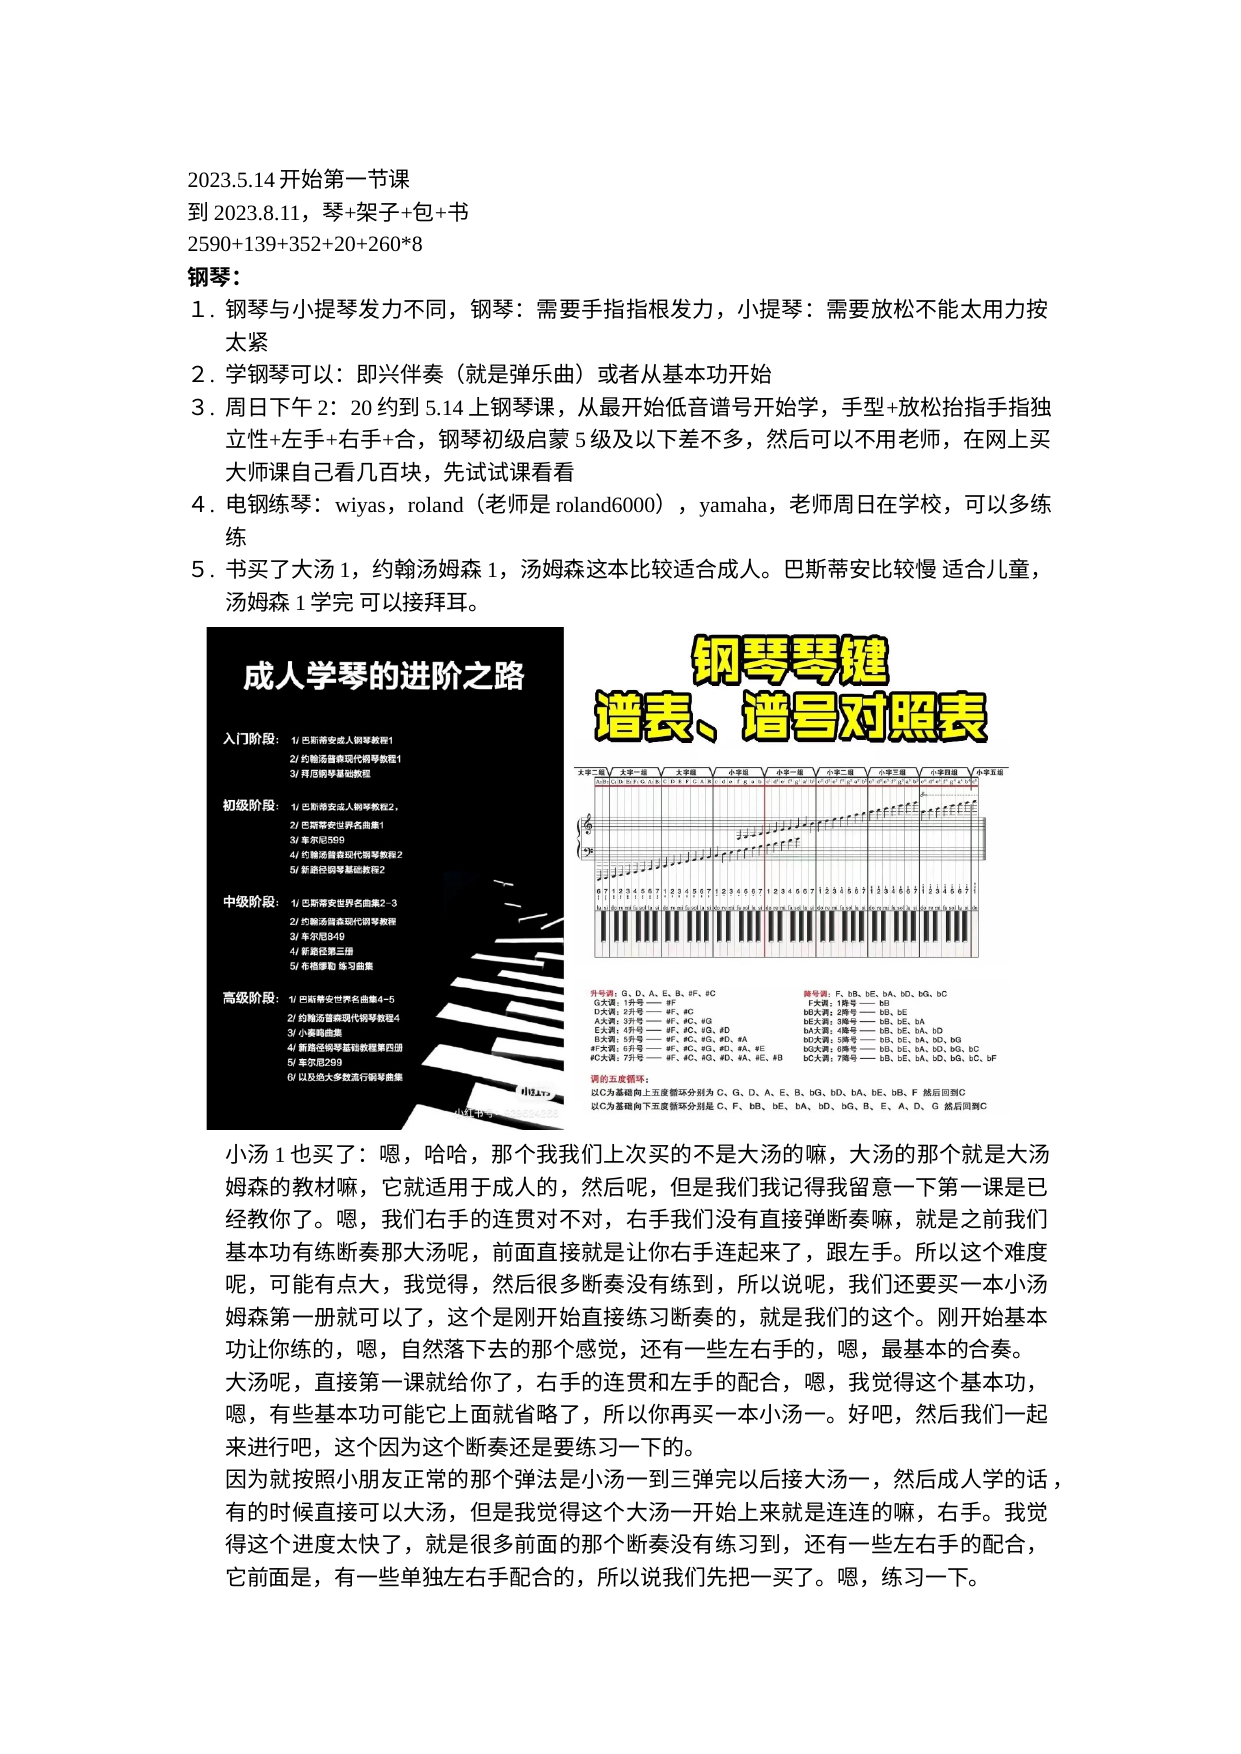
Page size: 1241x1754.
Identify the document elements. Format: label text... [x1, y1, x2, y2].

list 书买了大汤1，约翰汤姆森1，汤姆森这本比较适合成人。巴斯蒂安比较慢 适合儿童，汤姆森1学完 可以接拜耳。 [187, 552, 1053, 617]
list 电钢练琴：wiyas，roland（老师是roland6000），yamaha，老师周日在学校，可以多练练 [187, 487, 1053, 552]
text 钢琴： [187, 259, 1053, 292]
text 到2023.8.11，琴+架子+包+书 [187, 194, 1053, 227]
text 2023.5.14开始第一节课 [187, 162, 1053, 194]
picture [196, 627, 1009, 1130]
text 因为就按照小朋友正常的那个弹法是小汤一到三弹完以后接大汤一，然后成人学的话，有的时候直接可以大汤，但是我觉得这个大汤一开始上来就是连连的嘛，右手。我觉得这个进度太快了，就是很多前面的那个断奏没有练习到，还有一些左右手的配合，它前面是，有一些单独左右手配合的，所以说我们先把一买了。嗯，练习一下。 [225, 1462, 1053, 1592]
list 周日下午2：20约到5.14上钢琴课，从最开始低音谱号开始学，手型+放松抬指手指独立性+左手+右手+合，钢琴初级启蒙5级及以下差不多，然后可以不用老师，在网上买大师课自己看几百块，先试试课看看 [187, 389, 1053, 487]
list 钢琴与小提琴发力不同，钢琴：需要手指指根发力，小提琴：需要放松不能太用力按太紧 [187, 292, 1053, 357]
text 2590+139+352+20+260*8 [187, 227, 1053, 259]
list 学钢琴可以：即兴伴奏（就是弹乐曲）或者从基本功开始 [187, 357, 1053, 389]
text 大汤呢，直接第一课就给你了，右手的连贯和左手的配合，嗯，我觉得这个基本功，嗯，有些基本功可能它上面就省略了，所以你再买一本小汤一。好吧，然后我们一起来进行吧，这个因为这个断奏还是要练习一下的。 [225, 1364, 1053, 1462]
